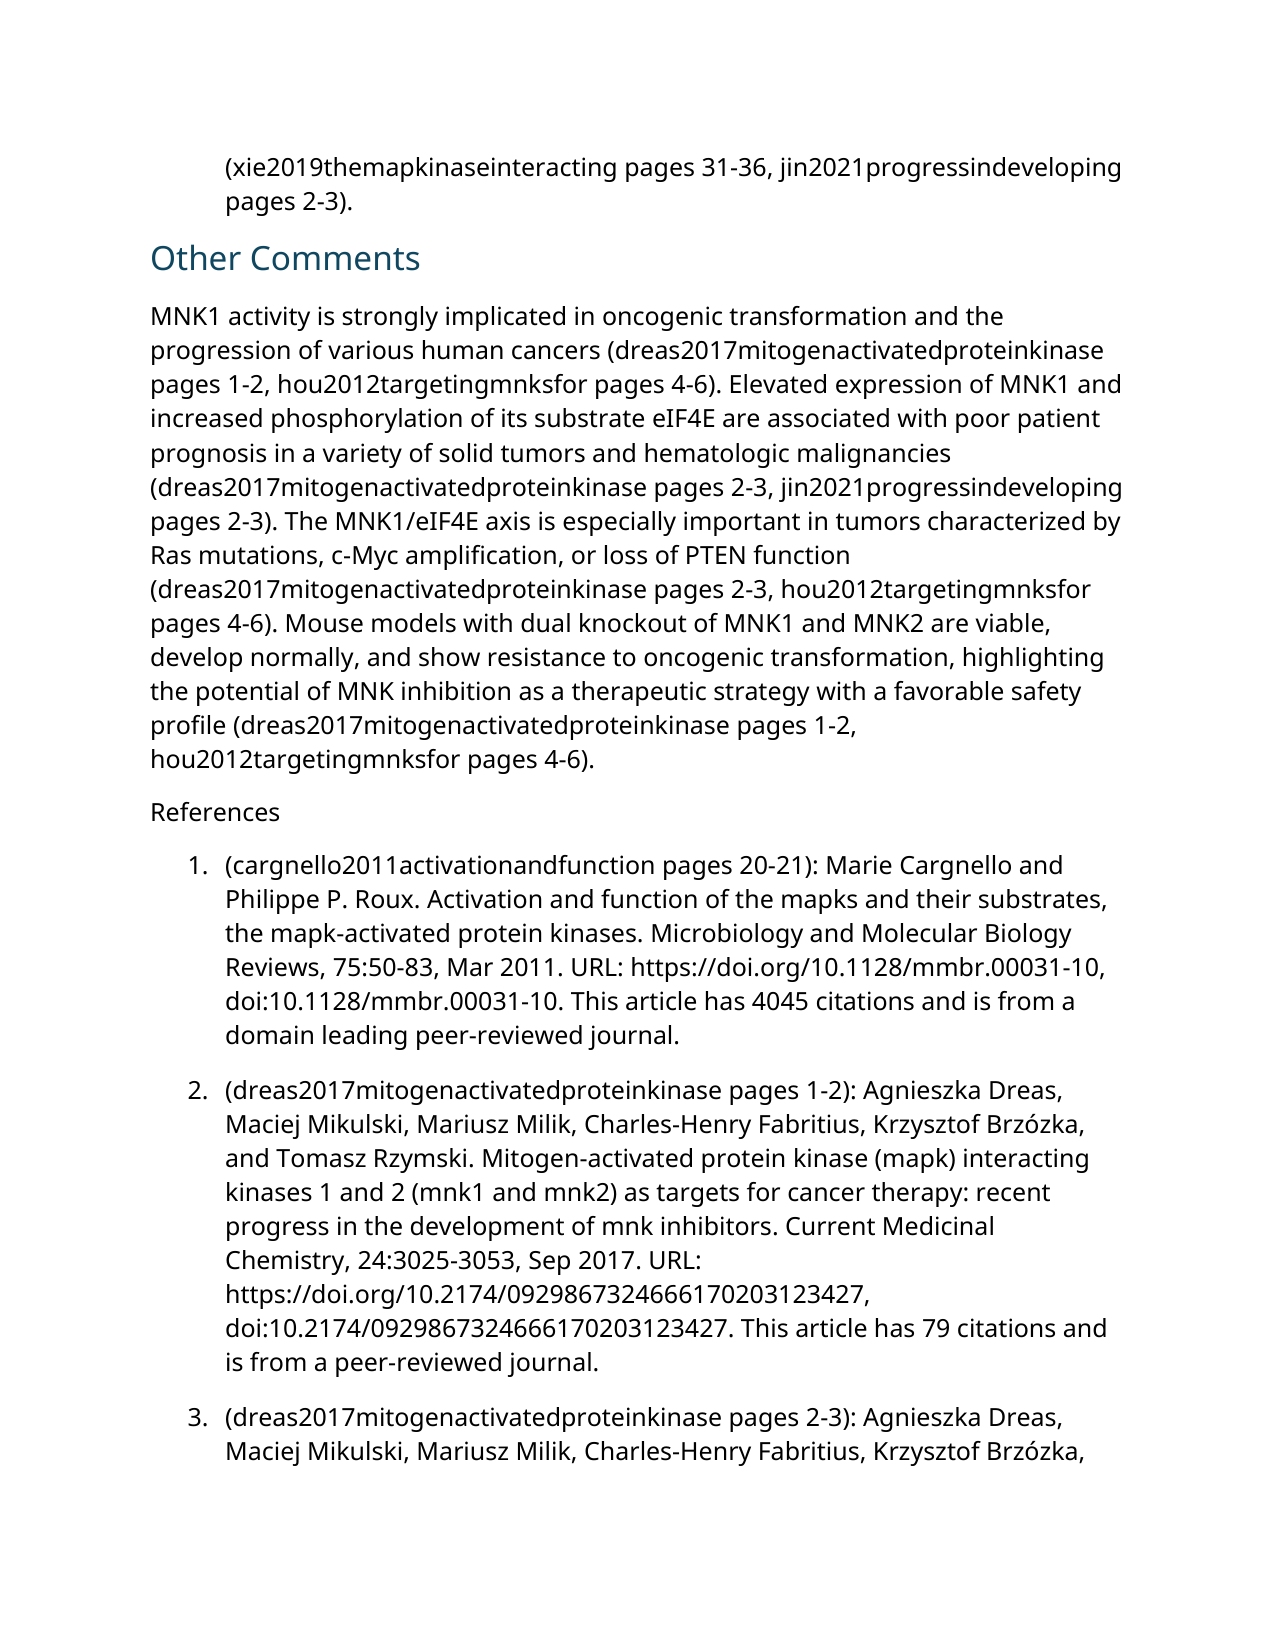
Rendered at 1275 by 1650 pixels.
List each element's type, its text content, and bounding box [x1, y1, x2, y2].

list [187, 150, 1125, 218]
text MNK1 activity is strongly implicated in oncogenic transformation and the progression of various human cancers (dreas2017mitogenactivatedproteinkinase pages 1-2, hou2012targetingmnksfor pages 4-6). Elevated expression of MNK1 and increased phosphorylation of its substrate eIF4E are associated with poor patient prognosis in a variety of solid tumors and hematologic malignancies (dreas2017mitogenactivatedproteinkinase pages 2-3, jin2021progressindeveloping pages 2-3). The MNK1/eIF4E axis is especially important in tumors characterized by Ras mutations, c-Myc amplification, or loss of PTEN function (dreas2017mitogenactivatedproteinkinase pages 2-3, hou2012targetingmnksfor pages 4-6). Mouse models with dual knockout of MNK1 and MNK2 are viable, develop normally, and show resistance to oncogenic transformation, highlighting the potential of MNK inhibition as a therapeutic strategy with a favorable safety profile (dreas2017mitogenactivatedproteinkinase pages 1-2, hou2012targetingmnksfor pages 4-6). [150, 299, 1125, 776]
list (cargnello2011activationandfunction pages 20-21): Marie Cargnello and Philippe P. Roux. Activation and function of the mapks and their substrates, the mapk-activated protein kinases. Microbiology and Molecular Biology Reviews, 75:50-83, Mar 2011. URL: https://doi.org/10.1128/mmbr.00031-10, doi:10.1128/mmbr.00031-10. This article has 4045 citations and is from a domain leading peer-reviewed journal. [187, 847, 1125, 1052]
list (dreas2017mitogenactivatedproteinkinase pages 1-2): Agnieszka Dreas, Maciej Mikulski, Mariusz Milik, Charles-Henry Fabritius, Krzysztof Brzózka, and Tomasz Rzymski. Mitogen-activated protein kinase (mapk) interacting kinases 1 and 2 (mnk1 and mnk2) as targets for cancer therapy: recent progress in the development of mnk inhibitors. Current Medicinal Chemistry, 24:3025-3053, Sep 2017. URL: https://doi.org/10.2174/0929867324666170203123427, doi:10.2174/0929867324666170203123427. This article has 79 citations and is from a peer-reviewed journal. [187, 1073, 1125, 1379]
text References [150, 794, 1125, 829]
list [187, 1400, 1125, 1468]
subtitle Other Comments [150, 235, 1125, 280]
